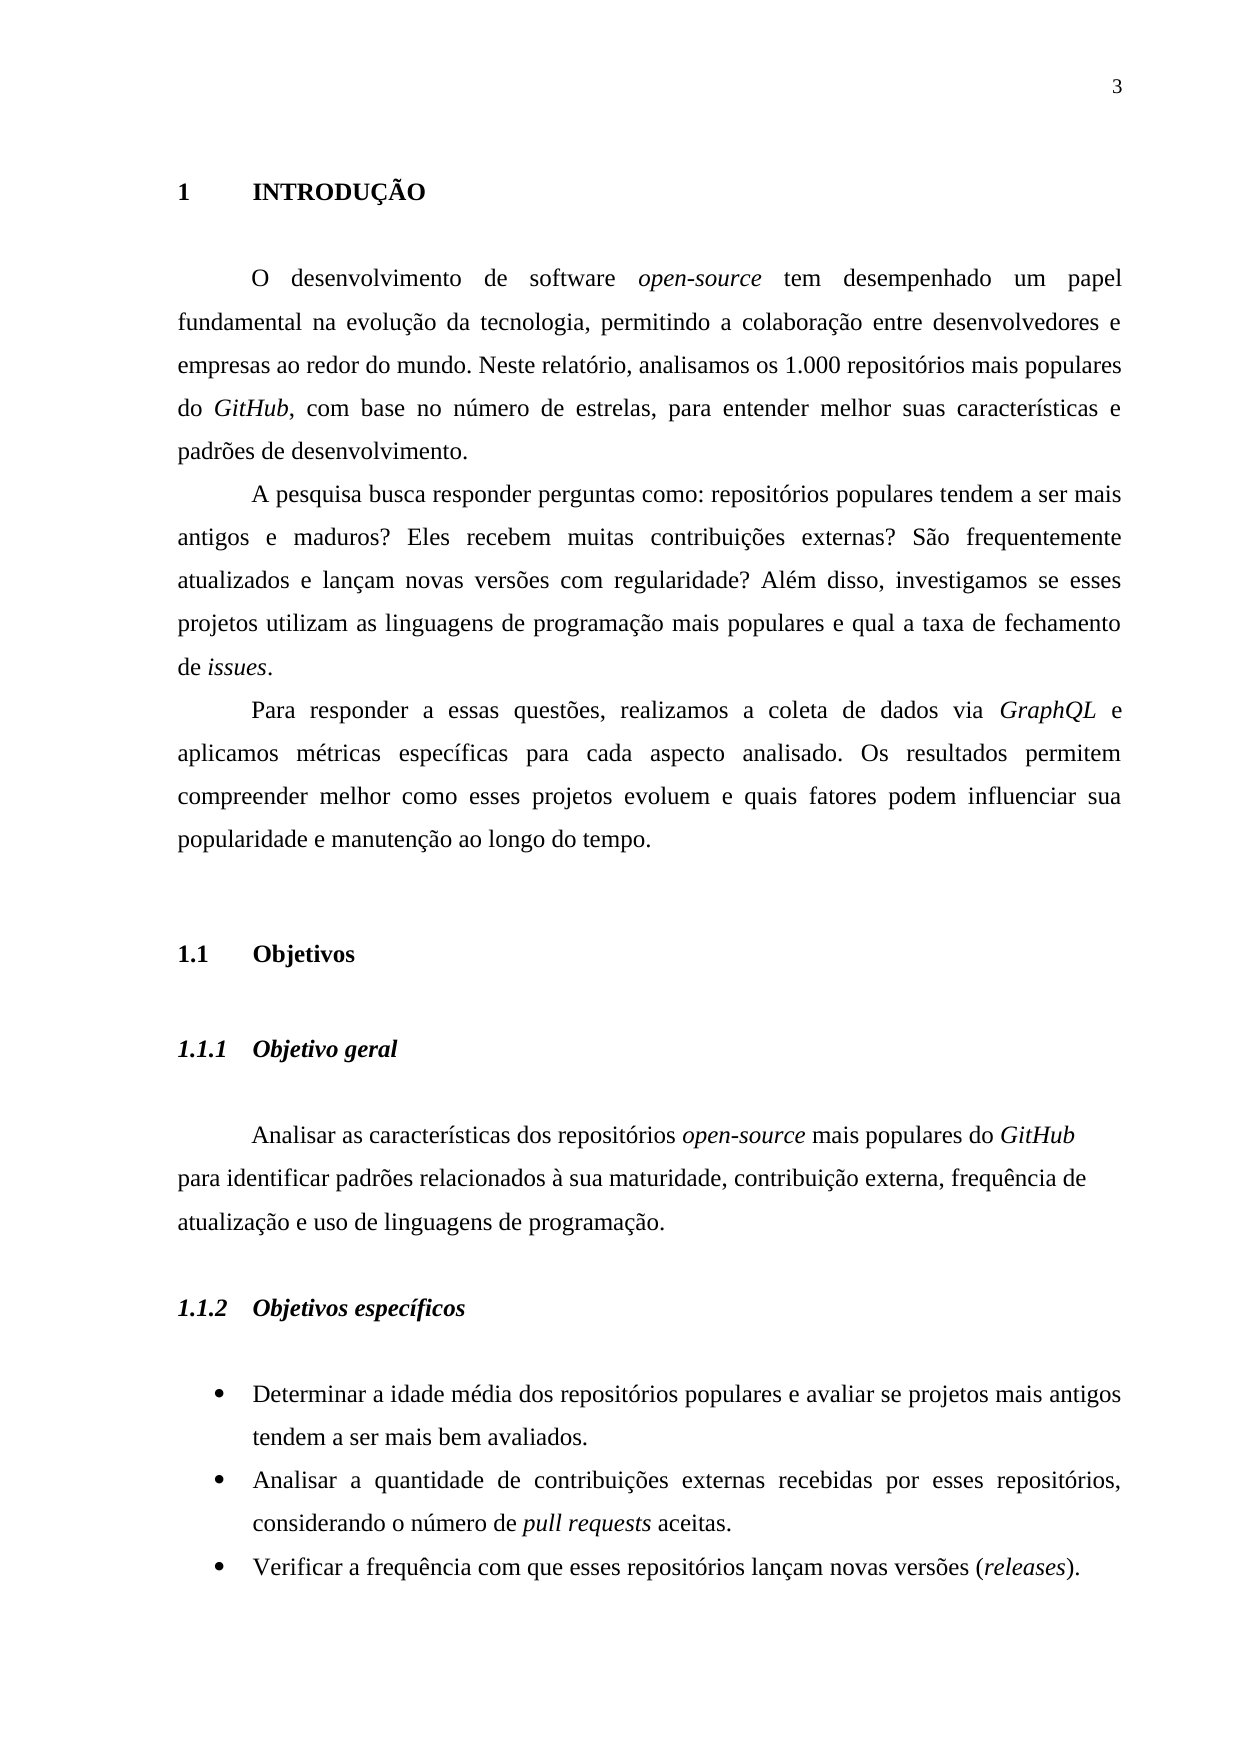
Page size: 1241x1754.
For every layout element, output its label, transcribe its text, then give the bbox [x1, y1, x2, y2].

text O desenvolvimento de software open-source tem desempenhado um papel fundamental na evolução da tecnologia, permitindo a colaboração entre desenvolvedores e empresas ao redor do mundo. Neste relatório, analisamos os 1.000 repositórios mais populares do GitHub, com base no número de estrelas, para entender melhor suas características e padrões de desenvolvimento. [177, 263, 1122, 465]
list Analisar a quantidade de contribuições externas recebidas por esses repositórios, considerando o número de pull requests aceitas. [215, 1465, 1122, 1537]
subtitle 1.1.1 Objetivo geral [177, 1034, 1122, 1063]
list Determinar a idade média dos repositórios populares e avaliar se projetos mais antigos tendem a ser mais bem avaliados. [215, 1379, 1122, 1451]
subtitle 1 INTRODUÇÃO [177, 177, 1122, 206]
text Analisar as características dos repositórios open-source mais populares do GitHub para identificar padrões relacionados à sua maturidade, contribuição externa, frequência de atualização e uso de linguagens de programação. [177, 1120, 1122, 1235]
list Verificar a frequência com que esses repositórios lançam novas versões (releases). [215, 1552, 1122, 1580]
text Para responder a essas questões, realizamos a coleta de dados via GraphQL e aplicamos métricas específicas para cada aspecto analisado. Os resultados permitem compreender melhor como esses projetos evoluem e quais fatores podem influenciar sua popularidade e manutenção ao longo do tempo. [177, 695, 1122, 853]
subtitle 1.1.2 Objetivos específicos [177, 1293, 1122, 1322]
subtitle 1.1 Objetivos [177, 939, 1122, 968]
text A pesquisa busca responder perguntas como: repositórios populares tendem a ser mais antigos e maduros? Eles recebem muitas contribuições externas? São frequentemente atualizados e lançam novas versões com regularidade? Além disso, investigamos se esses projetos utilizam as linguagens de programação mais populares e qual a taxa de fechamento de issues. [177, 479, 1122, 680]
